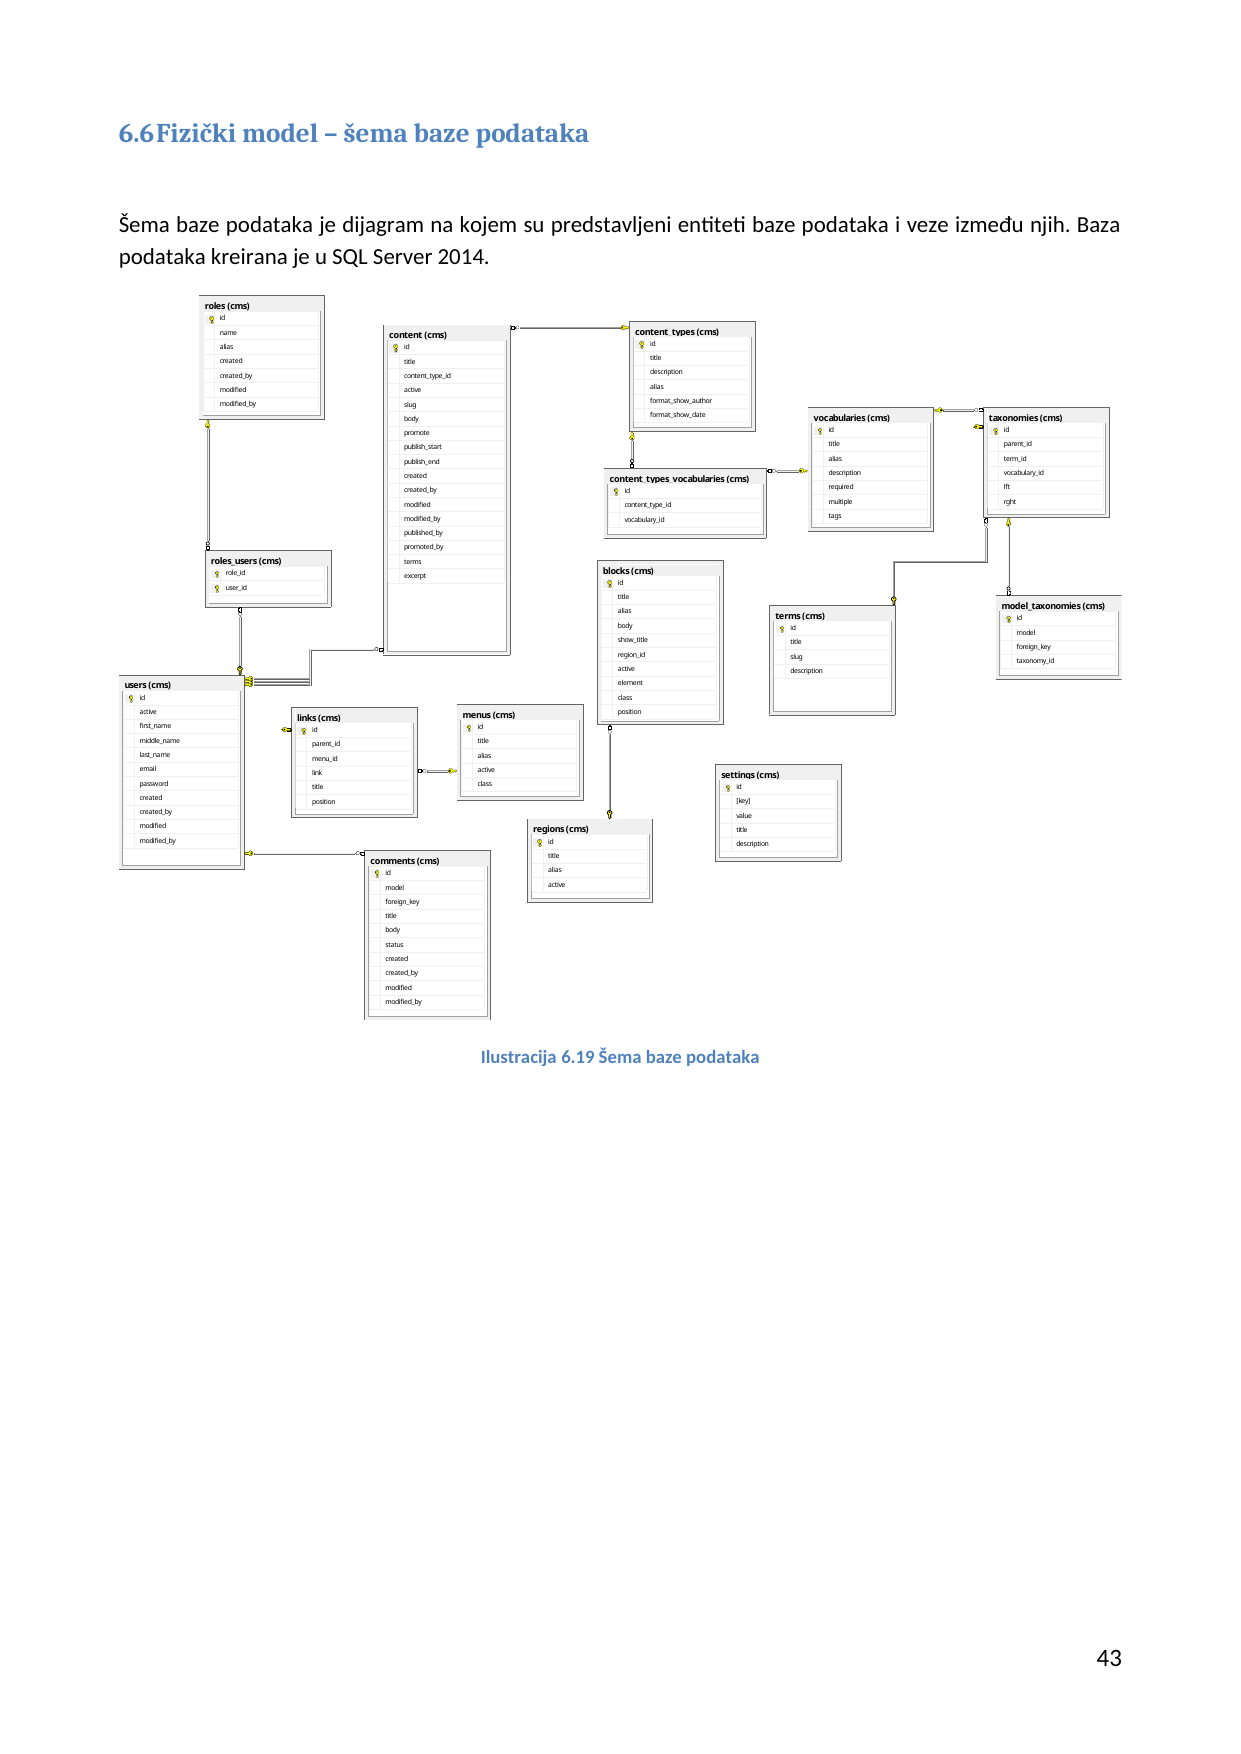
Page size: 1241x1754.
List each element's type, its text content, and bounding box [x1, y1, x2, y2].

subtitle Fizički model – šema baze podataka [118, 118, 1122, 150]
text Šema baze podataka je dijagram na kojem su predstavljeni entiteti baze podataka i veze između njih. Baza podataka kreirana je u SQL Server 2014. [118, 210, 1122, 270]
